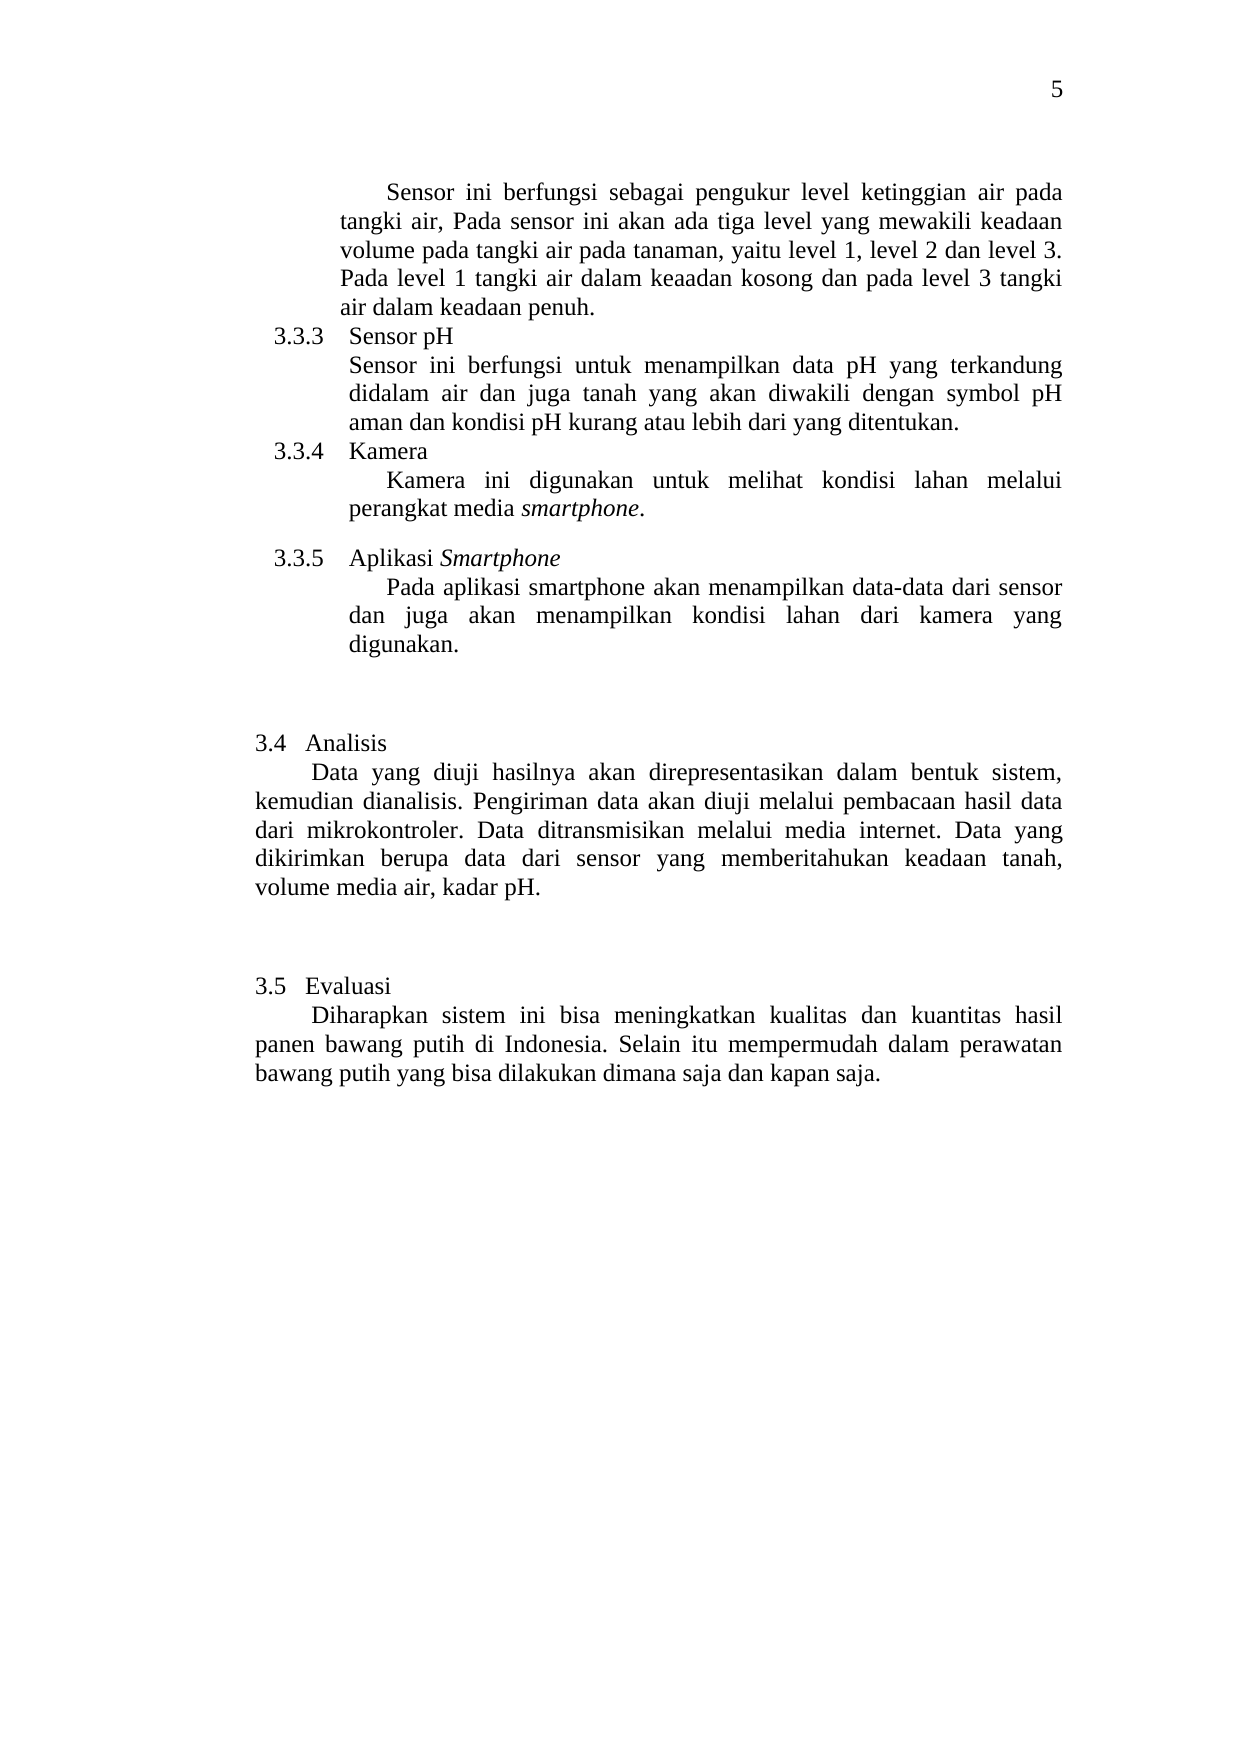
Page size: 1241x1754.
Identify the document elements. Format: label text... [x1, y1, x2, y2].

list Kamera [274, 436, 1063, 465]
text Diharapkan sistem ini bisa meningkatkan kualitas dan kuantitas hasil panen bawang putih di Indonesia. Selain itu mempermudah dalam perawatan bawang putih yang bisa dilakukan dimana saja dan kapan saja. [255, 1000, 1063, 1086]
text Data yang diuji hasilnya akan direpresentasikan dalam bentuk sistem, kemudian dianalisis. Pengiriman data akan diuji melalui pembacaan hasil data dari mikrokontroler. Data ditransmisikan melalui media internet. Data yang dikirimkan berupa data dari sensor yang memberitahukan keadaan tanah, volume media air, kadar pH. [255, 757, 1063, 901]
subtitle Analisis [255, 728, 1063, 757]
text Kamera ini digunakan untuk melihat kondisi lahan melalui perangkat media smartphone. [349, 465, 1063, 522]
list Sensor ini berfungsi untuk menampilkan data pH yang terkandung didalam air dan juga tanah yang akan diwakili dengan symbol pH aman dan kondisi pH kurang atau lebih dari yang ditentukan. [349, 350, 1063, 436]
text Sensor ini berfungsi sebagai pengukur level ketinggian air pada tangki air, Pada sensor ini akan ada tiga level yang mewakili keadaan volume pada tangki air pada tanaman, yaitu level 1, level 2 dan level 3. Pada level 1 tangki air dalam keaadan kosong dan pada level 3 tangki air dalam keadaan penuh. [340, 177, 1063, 321]
subtitle Evaluasi [255, 971, 1063, 1000]
list Aplikasi Smartphone [274, 543, 1063, 572]
text Pada aplikasi smartphone akan menampilkan data-data dari sensor dan juga akan menampilkan kondisi lahan dari kamera yang digunakan. [349, 572, 1063, 658]
list Sensor pH [274, 321, 1063, 350]
